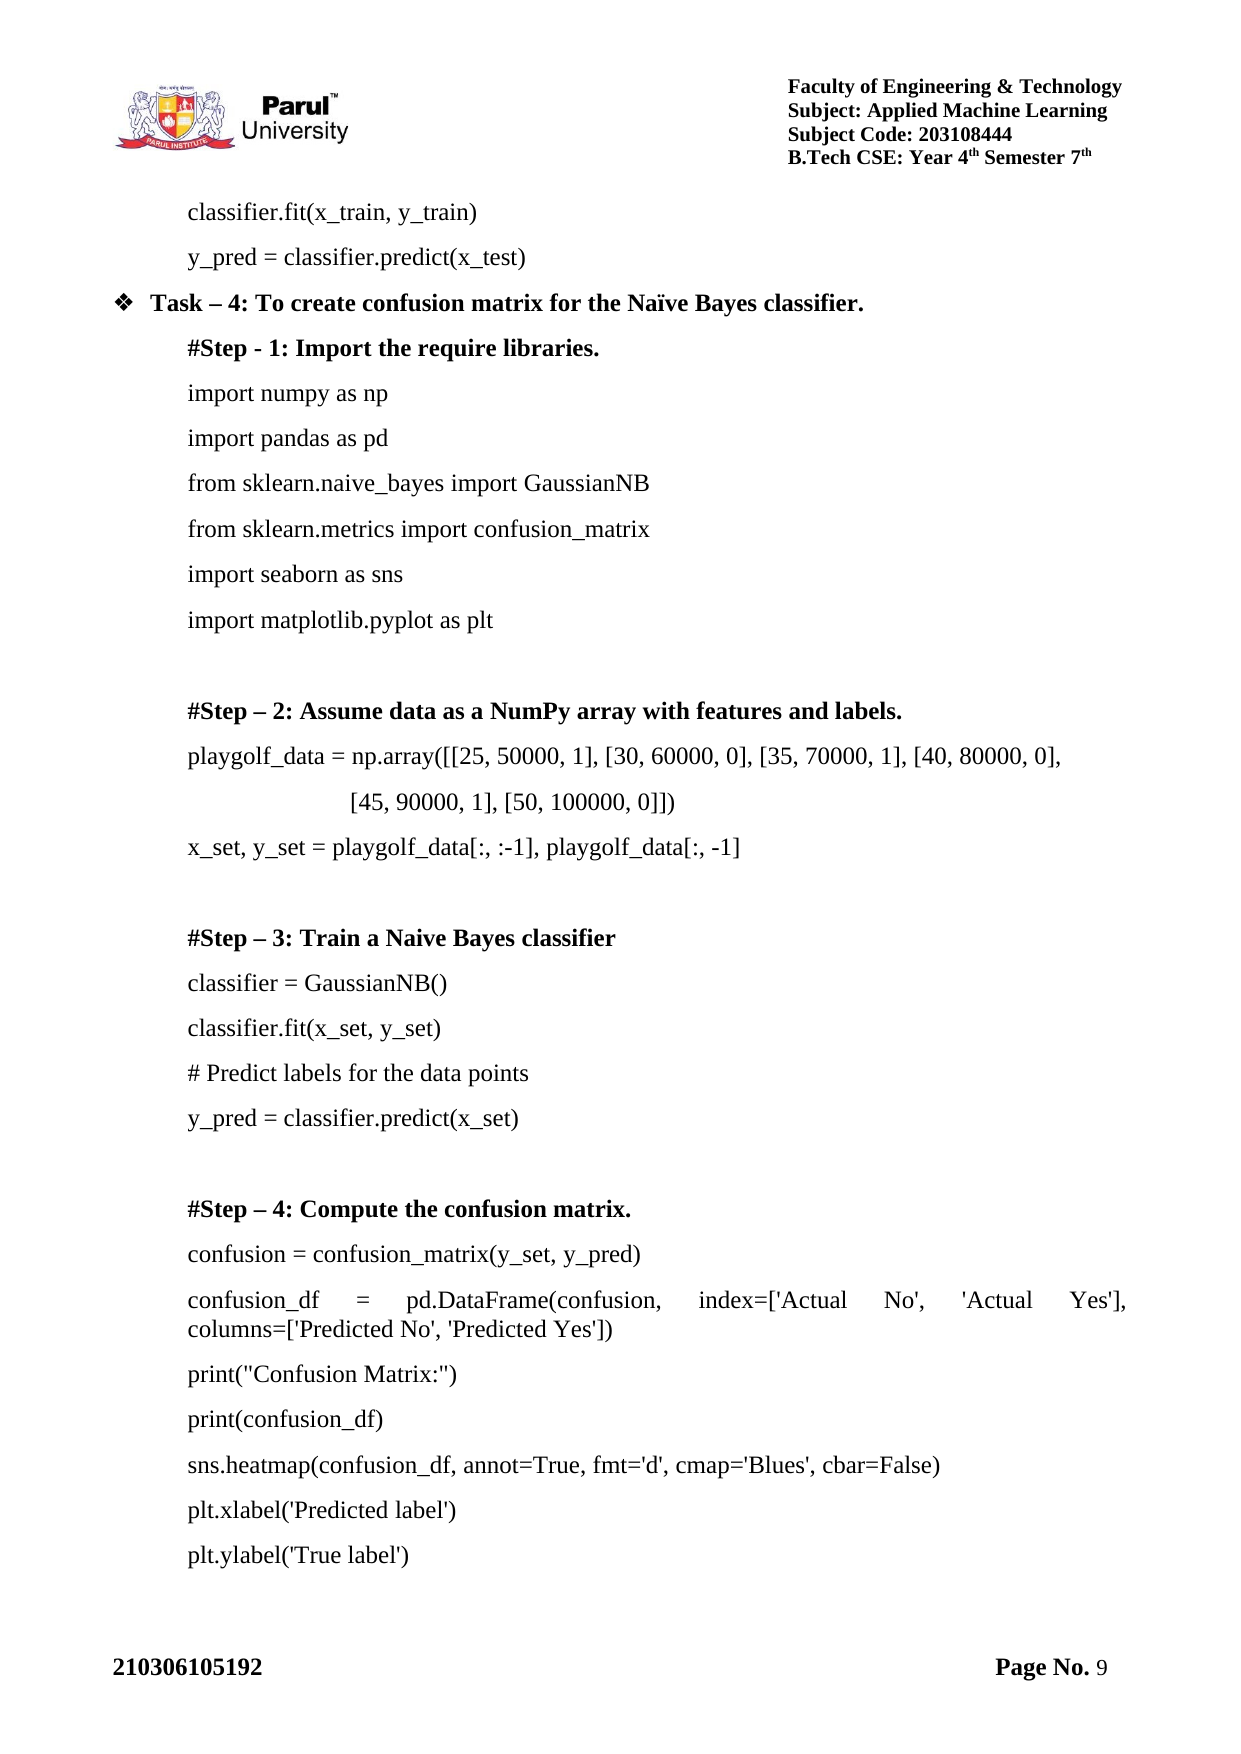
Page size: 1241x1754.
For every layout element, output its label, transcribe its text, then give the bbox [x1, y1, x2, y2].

text confusion = confusion_matrix(y_set, y_pred) [187, 1239, 1142, 1268]
text [45, 90000, 1], [50, 100000, 0]]) [350, 787, 1142, 815]
text x_set, y_set = playgolf_data[:, :-1], playgolf_data[:, -1] [187, 832, 1142, 861]
text # Predict labels for the data points y_pred = classifier.predict(x_set) [187, 1058, 531, 1132]
subtitle Task – 4: To create confusion matrix for the Naïve Bayes classifier. [112, 288, 1142, 318]
text print("Confusion Matrix:") print(confusion_df) [187, 1359, 459, 1433]
text import numpy as np import pandas as pd [187, 378, 390, 452]
text sns.heatmap(confusion_df, annot=True, fmt='d', cmap='Blues', cbar=False) plt.xlabel('Predicted label') [187, 1450, 940, 1524]
text from sklearn.naive_bayes import GaussianNB from sklearn.metrics import confusion_matrix import seaborn as sns [187, 468, 650, 588]
subtitle #Step – 4: Compute the confusion matrix. [187, 1194, 1142, 1223]
text import matplotlib.pyplot as plt [187, 605, 1142, 633]
text #Step - 1: Import the require libraries. [187, 333, 1142, 362]
subtitle #Step – 2: Assume data as a NumPy array with features and labels. [187, 696, 1142, 725]
text plt.ylabel('True label') [187, 1540, 1142, 1569]
text confusion_df = pd.DataFrame(confusion, index=['Actual No', 'Actual Yes'], columns=['Predicted No', 'Predicted Yes']) [187, 1285, 1127, 1343]
text #Step – 3: Train a Naive Bayes classifier classifier = GaussianNB() classifier.fit(x_set, y_set) [187, 923, 618, 1041]
picture [112, 84, 349, 151]
text classifier.fit(x_train, y_train) y_pred = classifier.predict(x_test) [187, 197, 528, 271]
text playgolf_data = np.array([[25, 50000, 1], [30, 60000, 0], [35, 70000, 1], [40, 80000, 0], [187, 741, 1142, 770]
